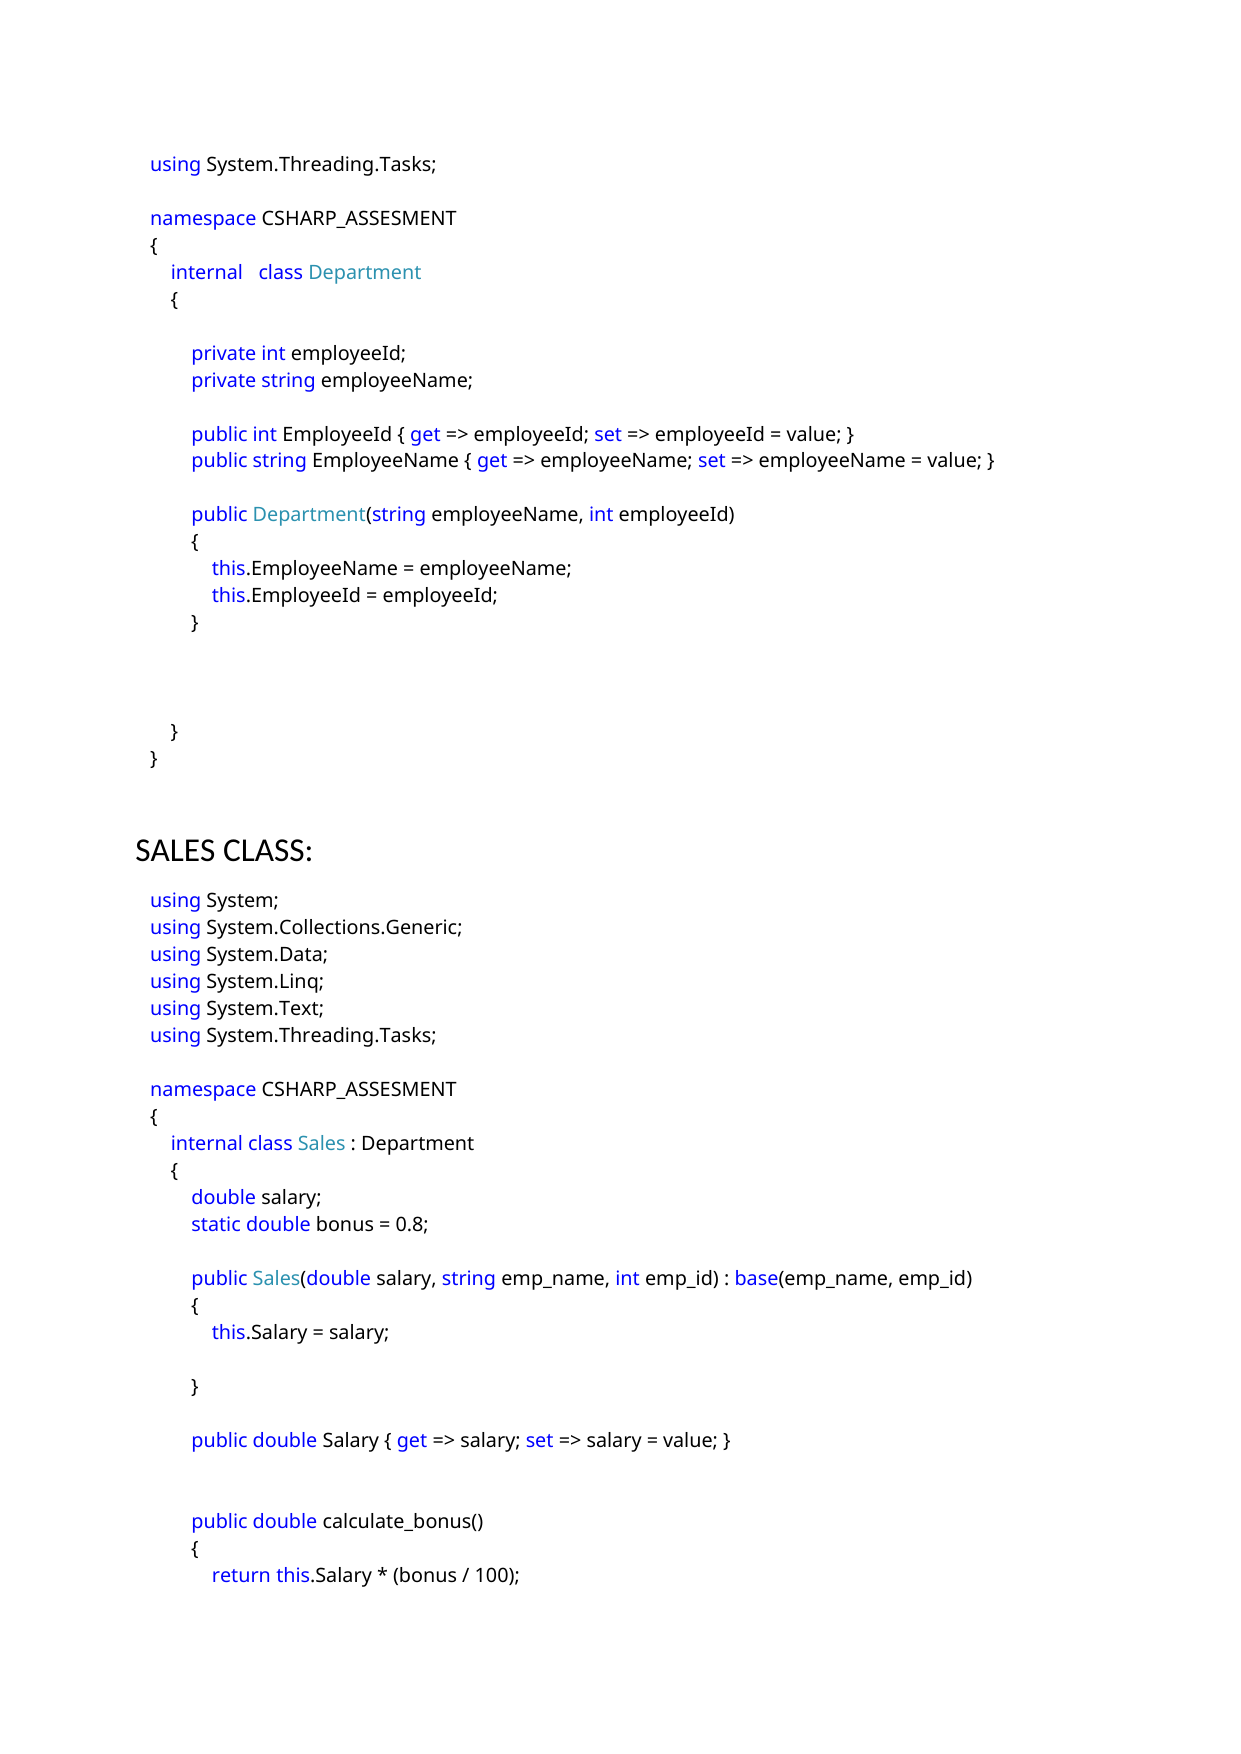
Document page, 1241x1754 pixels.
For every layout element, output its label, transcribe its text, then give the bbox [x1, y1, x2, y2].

text internal class Department [150, 258, 1090, 285]
text this.EmployeeName = employeeName; [150, 555, 1090, 582]
text this.EmployeeId = employeeId; [150, 582, 1090, 609]
text public string EmployeeName { get => employeeName; set => employeeName = value; } [150, 447, 1090, 474]
text this.Salary = salary; [150, 1318, 1090, 1345]
text { [150, 231, 1090, 258]
text double salary; [150, 1183, 1090, 1210]
text using System.Threading.Tasks; [150, 1021, 1090, 1048]
text public Sales(double salary, string emp_name, int emp_id) : base(emp_name, emp_id) [150, 1264, 1090, 1291]
text private int employeeId; [150, 339, 1090, 366]
text private string employeeName; [150, 366, 1090, 393]
text } [150, 609, 1090, 636]
text { [150, 1291, 1090, 1318]
text return this.Salary * (bonus / 100); [150, 1561, 1090, 1588]
text public Department(string employeeName, int employeeId) [150, 501, 1090, 528]
text static double bonus = 0.8; [150, 1210, 1090, 1237]
text } [150, 744, 1090, 772]
text { [150, 1156, 1090, 1183]
text using System; [150, 886, 1090, 913]
text using System.Threading.Tasks; [150, 150, 1090, 177]
text using System.Collections.Generic; [150, 913, 1090, 940]
text { [150, 285, 1090, 312]
text namespace CSHARP_ASSESMENT [150, 1075, 1090, 1102]
text } [150, 718, 1090, 744]
text public double calculate_bonus() [150, 1507, 1090, 1534]
text public double Salary { get => salary; set => salary = value; } [150, 1426, 1090, 1453]
text using System.Data; [150, 940, 1090, 967]
text using System.Linq; [150, 967, 1090, 994]
text { [150, 1534, 1090, 1561]
text internal class Sales : Department [150, 1129, 1090, 1156]
text } [150, 1372, 1090, 1399]
text public int EmployeeId { get => employeeId; set => employeeId = value; } [150, 420, 1090, 447]
text using System.Text; [150, 994, 1090, 1021]
text namespace CSHARP_ASSESMENT [150, 204, 1090, 231]
text { [150, 528, 1090, 555]
text { [150, 1102, 1090, 1129]
text SALES CLASS: [135, 829, 1090, 870]
